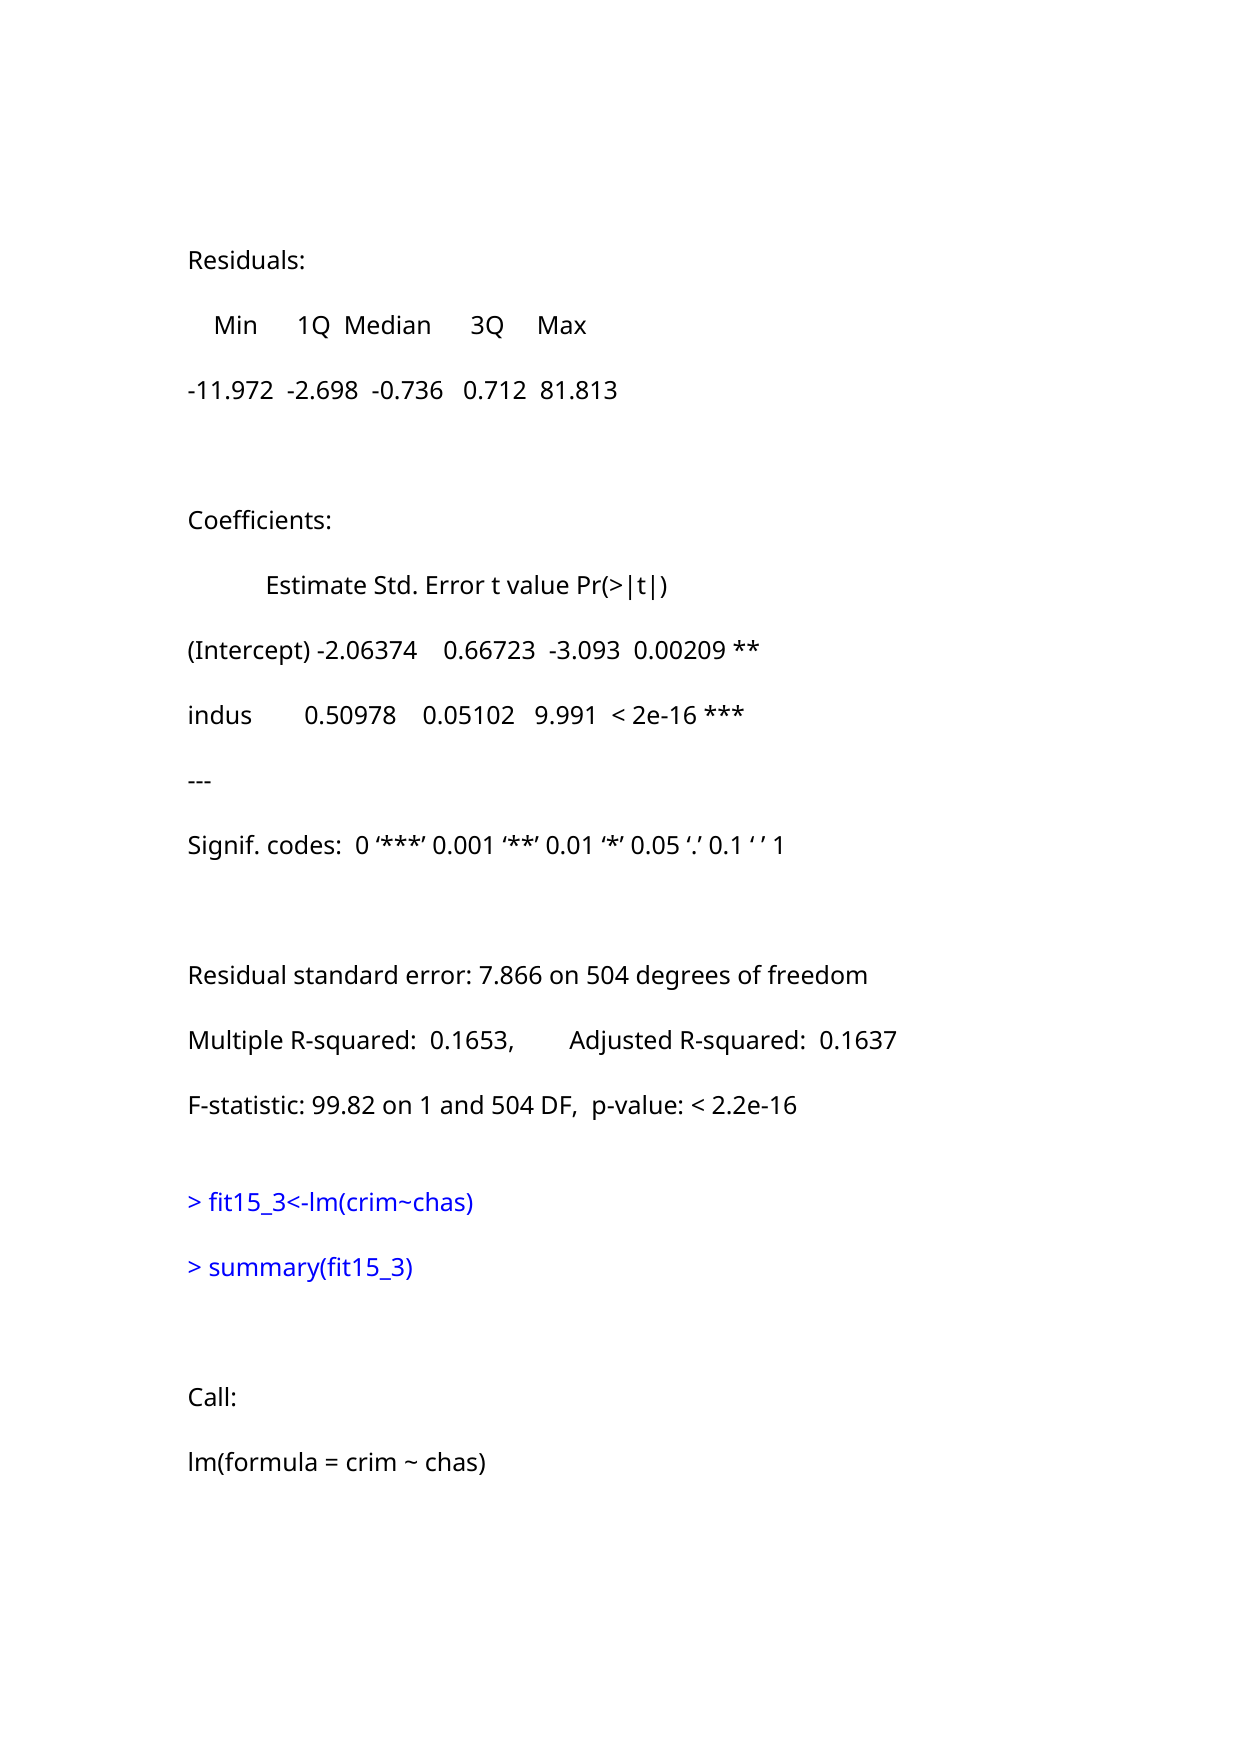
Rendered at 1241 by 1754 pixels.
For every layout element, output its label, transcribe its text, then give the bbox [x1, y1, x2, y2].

text (Intercept) -2.06374 0.66723 -3.093 0.00209 ** [187, 617, 1053, 682]
text Call: [187, 1364, 1053, 1429]
text indus 0.50978 0.05102 9.991 < 2e-16 *** [187, 682, 1053, 747]
text Residual standard error: 7.866 on 504 degrees of freedom [187, 942, 1053, 1007]
text Residuals: [187, 227, 1053, 292]
text Min 1Q Median 3Q Max [187, 292, 1053, 357]
text --- [187, 747, 1053, 812]
text > summary(fit15_3) [187, 1234, 1053, 1299]
text F-statistic: 99.82 on 1 and 504 DF, p-value: < 2.2e-16 [187, 1072, 1053, 1137]
text Coefficients: [187, 487, 1053, 552]
text Estimate Std. Error t value Pr(>|t|) [187, 552, 1053, 617]
text Signif. codes: 0 ‘***’ 0.001 ‘**’ 0.01 ‘*’ 0.05 ‘.’ 0.1 ‘ ’ 1 [187, 812, 1053, 877]
text lm(formula = crim ~ chas) [187, 1429, 1053, 1494]
text -11.972 -2.698 -0.736 0.712 81.813 [187, 357, 1053, 422]
text Multiple R-squared: 0.1653, Adjusted R-squared: 0.1637 [187, 1007, 1053, 1072]
text > fit15_3<-lm(crim~chas) [187, 1169, 1053, 1234]
